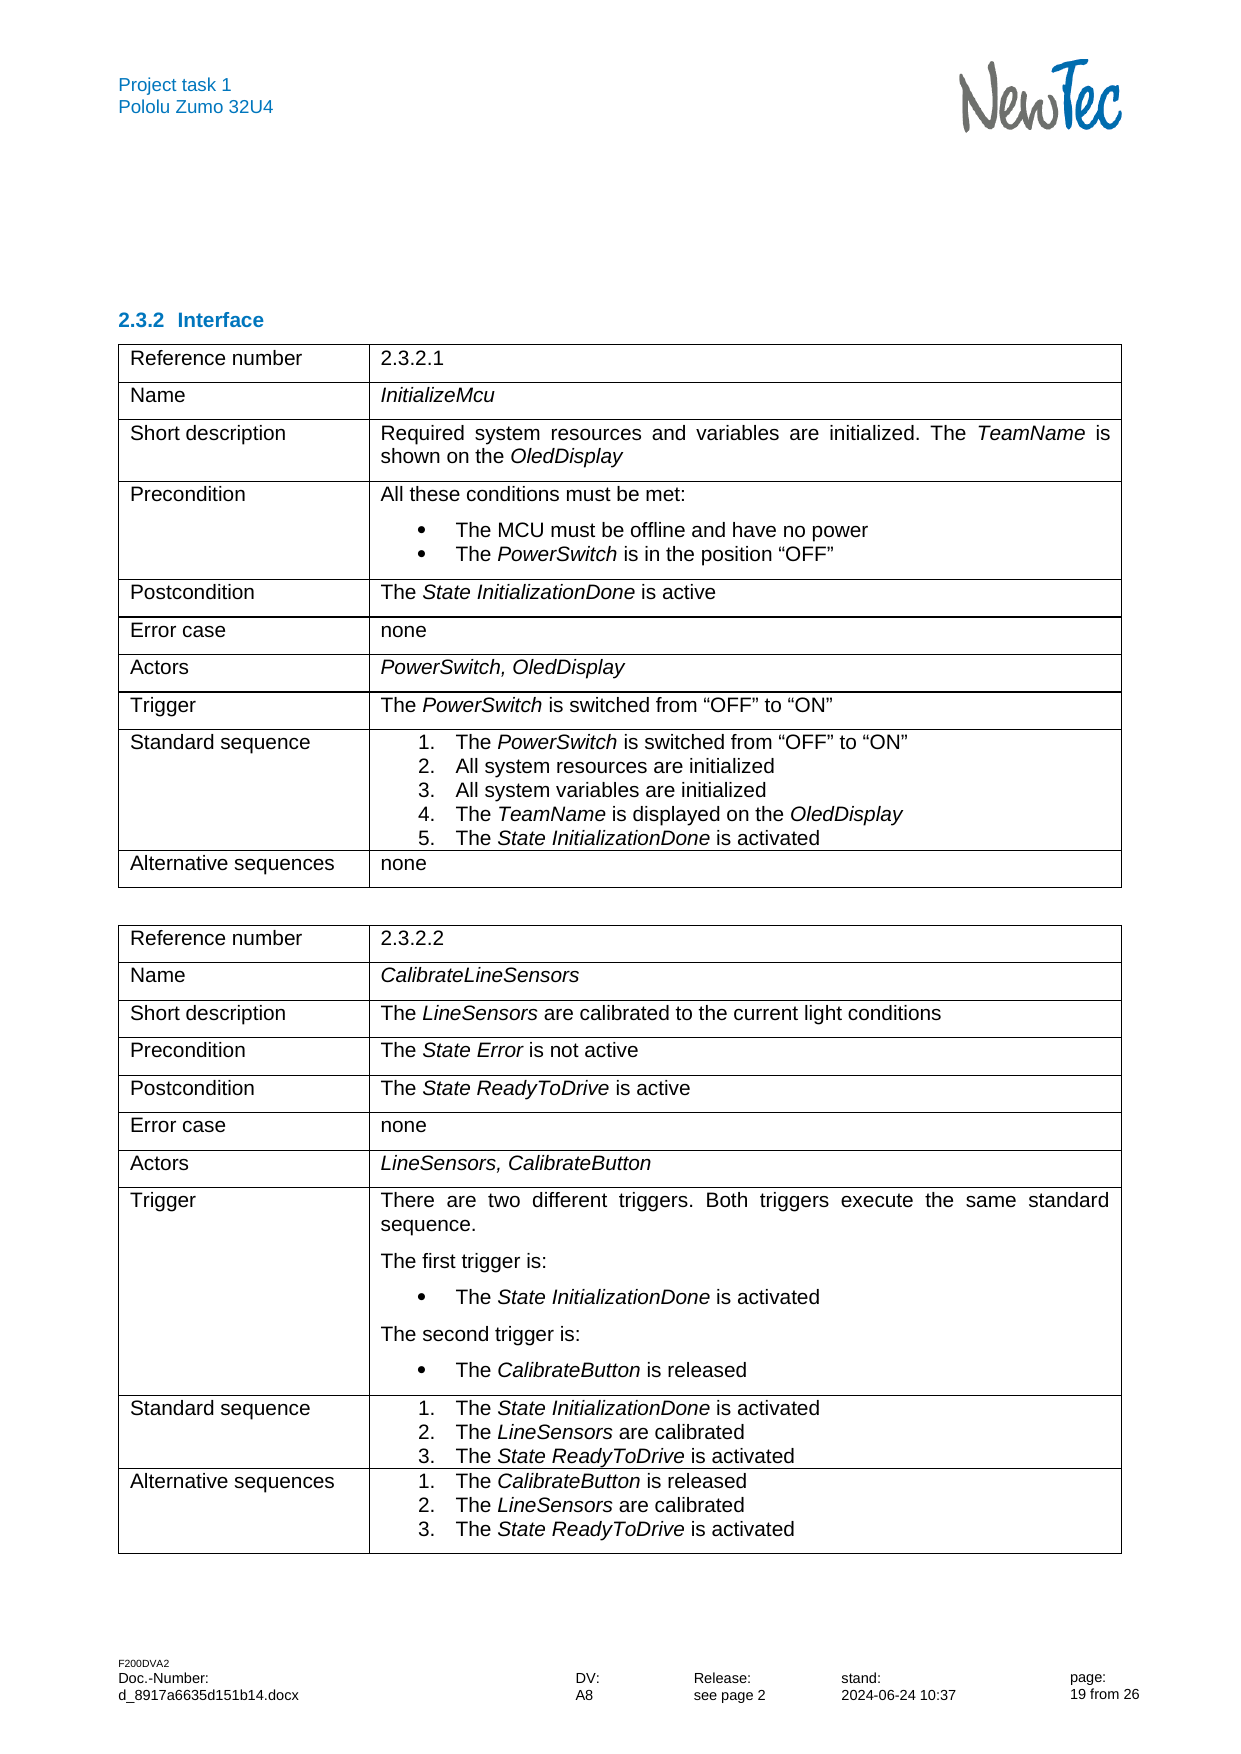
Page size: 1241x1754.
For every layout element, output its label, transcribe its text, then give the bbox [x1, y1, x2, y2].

table_cell Required system resources and variables are initialized. The TeamName is shown on the OledDisplay [370, 420, 1121, 481]
table_cell The LineSensors are calibrated to the current light conditions [370, 1001, 1121, 1037]
table_cell There are two different triggers. Both triggers execute the same standard sequence. The first trigger is: The State InitializationDone is activated The second trigger is: The CalibrateButton is released [370, 1188, 1121, 1395]
table_cell LineSensors, CalibrateButton [370, 1151, 1121, 1187]
table_cell Error case [119, 1113, 369, 1150]
table_cell Trigger [119, 1188, 369, 1395]
table_cell Short description [119, 1001, 369, 1037]
table_cell The CalibrateButton is released The LineSensors are calibrated The State ReadyToDrive is activated [370, 1469, 1121, 1553]
table_cell The State InitializationDone is active [370, 580, 1121, 616]
table_cell Standard sequence [119, 1396, 369, 1468]
table_cell Precondition [119, 482, 369, 579]
table_cell Name [119, 963, 369, 1000]
table_cell InitializeMcu [370, 383, 1121, 419]
table_header 2.3.2.2 [370, 926, 1121, 962]
table_cell Postcondition [119, 580, 369, 616]
table_cell Standard sequence [119, 730, 369, 850]
table_cell Error case [119, 618, 369, 654]
table_cell Postcondition [119, 1076, 369, 1112]
table_header Reference number [119, 345, 369, 382]
table_cell Precondition [119, 1038, 369, 1075]
table_cell none [370, 618, 1121, 654]
table_cell none [370, 1113, 1121, 1150]
table_cell Trigger [119, 693, 369, 729]
table_cell Actors [119, 1151, 369, 1187]
table_cell Short description [119, 420, 369, 481]
table_header Reference number [119, 926, 369, 962]
table_cell Name [119, 383, 369, 419]
table_cell PowerSwitch, OledDisplay [370, 655, 1121, 691]
table_cell The State ReadyToDrive is active [370, 1076, 1121, 1112]
table_cell Alternative sequences [119, 851, 369, 887]
table_cell The State InitializationDone is activated The LineSensors are calibrated The State ReadyToDrive is activated [370, 1396, 1121, 1468]
table_cell The PowerSwitch is switched from “OFF” to “ON” All system resources are initialized All system variables are initialized The TeamName is displayed on the OledDisplay The State InitializationDone is activated [370, 730, 1121, 850]
table_cell none [370, 851, 1121, 887]
table_header 2.3.2.1 [370, 345, 1121, 382]
table_cell All these conditions must be met: The MCU must be offline and have no power The PowerSwitch is in the position “OFF” [370, 482, 1121, 579]
table_cell Alternative sequences [119, 1469, 369, 1553]
table_cell The PowerSwitch is switched from “OFF” to “ON” [370, 693, 1121, 729]
table_cell Actors [119, 655, 369, 691]
picture [954, 59, 1122, 134]
table_cell CalibrateLineSensors [370, 963, 1121, 1000]
table_cell The State Error is not active [370, 1038, 1121, 1075]
subtitle Interface [118, 308, 1122, 332]
